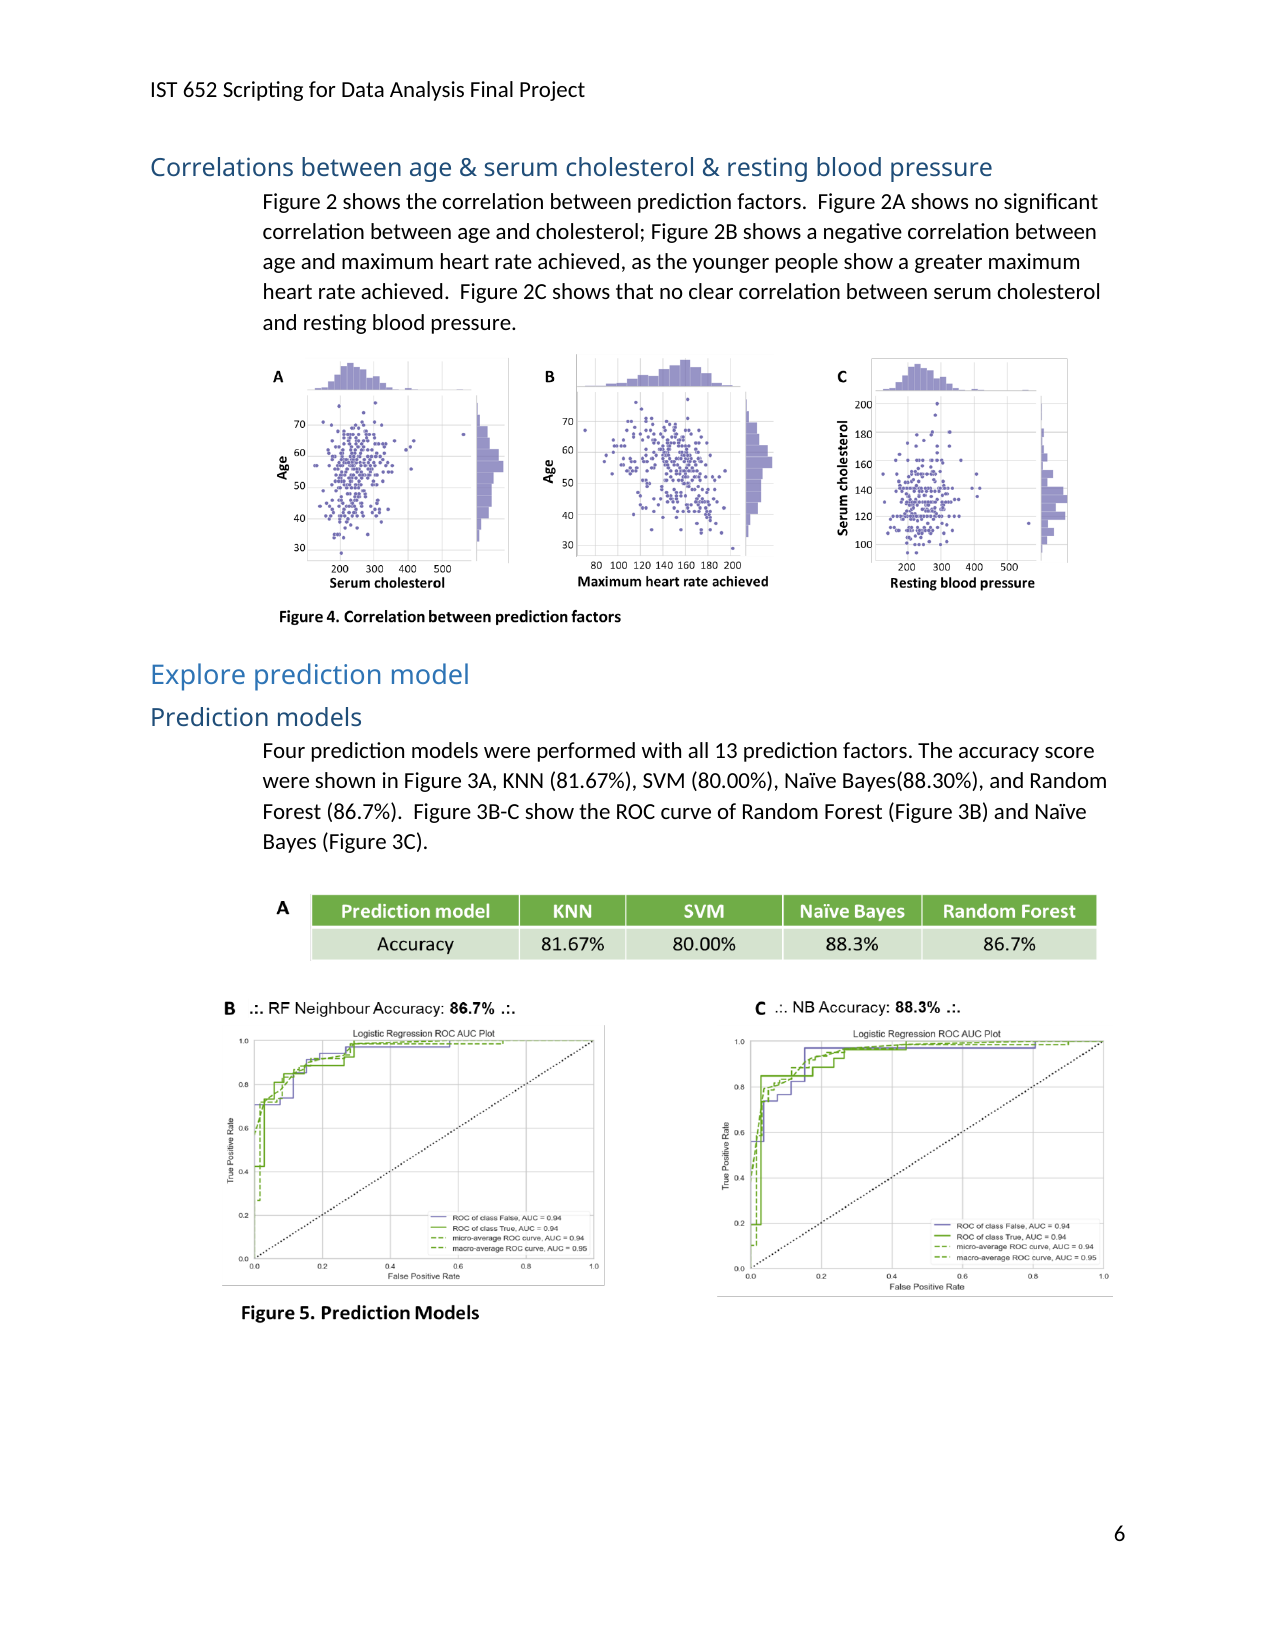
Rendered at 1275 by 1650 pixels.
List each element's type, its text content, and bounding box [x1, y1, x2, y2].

subtitle Explore prediction model [150, 656, 1125, 692]
text Figure 2 shows the correlation between prediction factors. Figure 2A shows no significant correlation between age and cholesterol; Figure 2B shows a negative correlation between age and maximum heart rate achieved, as the younger people show a greater maximum heart rate achieved. Figure 2C shows that no clear correlation between serum cholesterol and resting blood pressure. [262, 187, 1125, 336]
list Four prediction models were performed with all 13 prediction factors. The accuracy score were shown in Figure 3A, KNN (81.67%), SVM (80.00%), Naïve Bayes(88.30%), and Random Forest (86.7%). Figure 3B-C show the ROC curve of Random Forest (Figure 3B) and Naïve Bayes (Figure 3C). [262, 736, 1125, 855]
subtitle Prediction models [150, 699, 1125, 734]
picture [210, 888, 1113, 1337]
picture [262, 354, 1101, 637]
subtitle Correlations between age & serum cholesterol & resting blood pressure [150, 150, 1125, 184]
